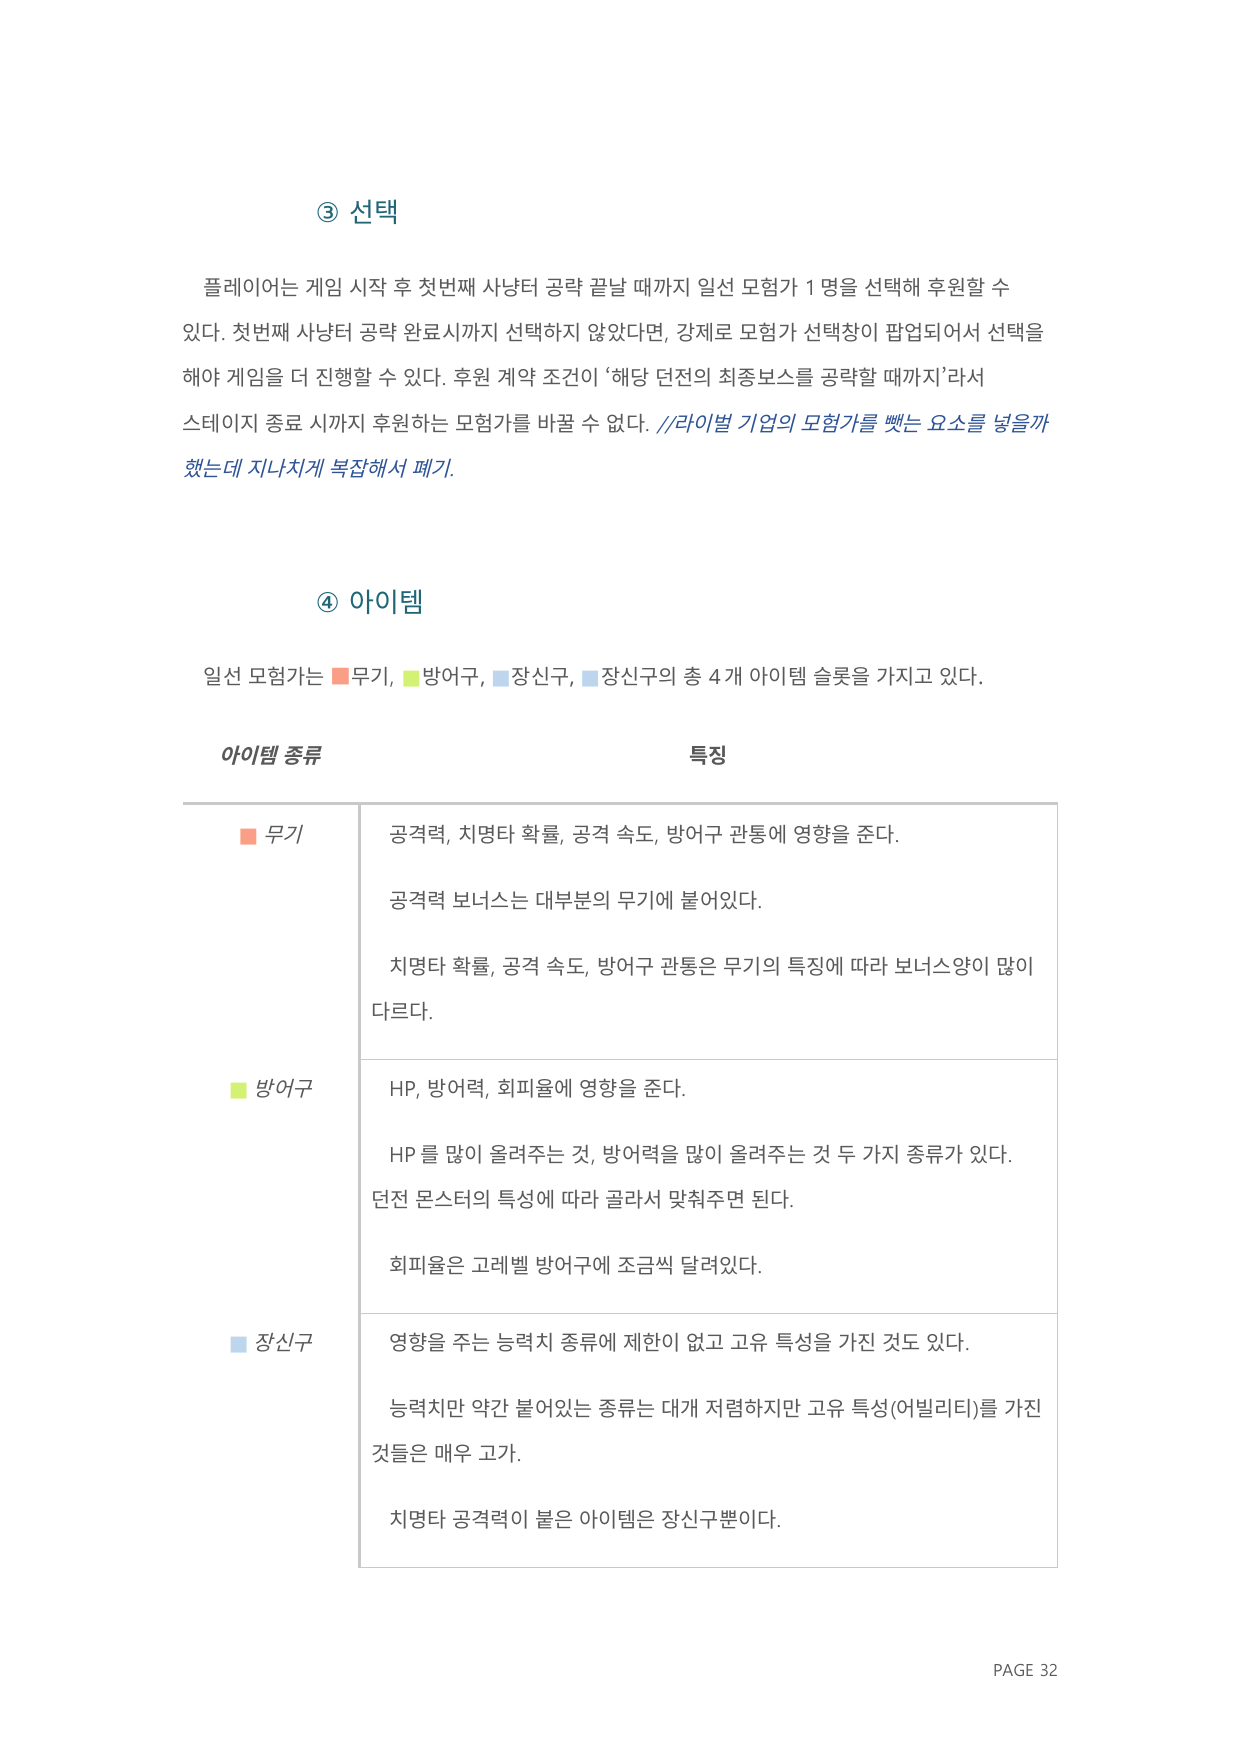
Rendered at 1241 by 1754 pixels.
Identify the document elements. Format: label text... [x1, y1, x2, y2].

table_cell ■ 무기 [183, 805, 358, 1058]
table_cell ■ 방어구 [183, 1059, 358, 1313]
table_cell HP, 방어력, 회피율에 영향을 준다. HP를 많이 올려주는 것, 방어력을 많이 올려주는 것 두 가지 종류가 있다. 던전 몬스터의 특성에 따라 골라서 맞춰주면 된다. 회피율은 고레벨 방어구에 조금씩 달려있다. [361, 1060, 1057, 1313]
subtitle 선택 [315, 191, 1058, 231]
table_cell 영향을 주는 능력치 종류에 제한이 없고 고유 특성을 가진 것도 있다. 능력치만 약간 붙어있는 종류는 대개 저렴하지만 고유 특성(어빌리티)를 가진 것들은 매우 고가. 치명타 공격력이 붙은 아이템은 장신구뿐이다. 회피율은 주로 액세서리로 확충한다. [361, 1314, 1057, 1567]
table_cell 공격력, 치명타 확률, 공격 속도, 방어구 관통에 영향을 준다. 공격력 보너스는 대부분의 무기에 붙어있다. 치명타 확률, 공격 속도, 방어구 관통은 무기의 특징에 따라 보너스양이 많이 다르다. [361, 805, 1057, 1058]
table_header 특징 [360, 727, 1057, 802]
table_header 아이템 종류 [183, 727, 359, 802]
subtitle 아이템 [315, 581, 1058, 620]
table_cell ■ 장신구 [183, 1313, 358, 1567]
text 일선 모험가는 ■무기, ■방어구, ■장신구, ■장신구의 총 4개 아이템 슬롯을 가지고 있다. [182, 660, 1058, 691]
text 플레이어는 게임 시작 후 첫번째 사냥터 공략 끝날 때까지 일선 모험가 1명을 선택해 후원할 수 있다. 첫번째 사냥터 공략 완료시까지 선택하지 않았다면, 강제로 모험가 선택창이 팝업되어서 선택을 해야 게임을 더 진행할 수 있다. 후원 계약 조건이 ‘해당 던전의 최종보스를 공략할 때까지’라서 스테이지 종료 시까지 후원하는 모험가를 바꿀 수 없다. //라이벌 기업의 모험가를 뺏는 요소를 넣을까 했는데 지나치게 복잡해서 폐기. [182, 271, 1058, 482]
